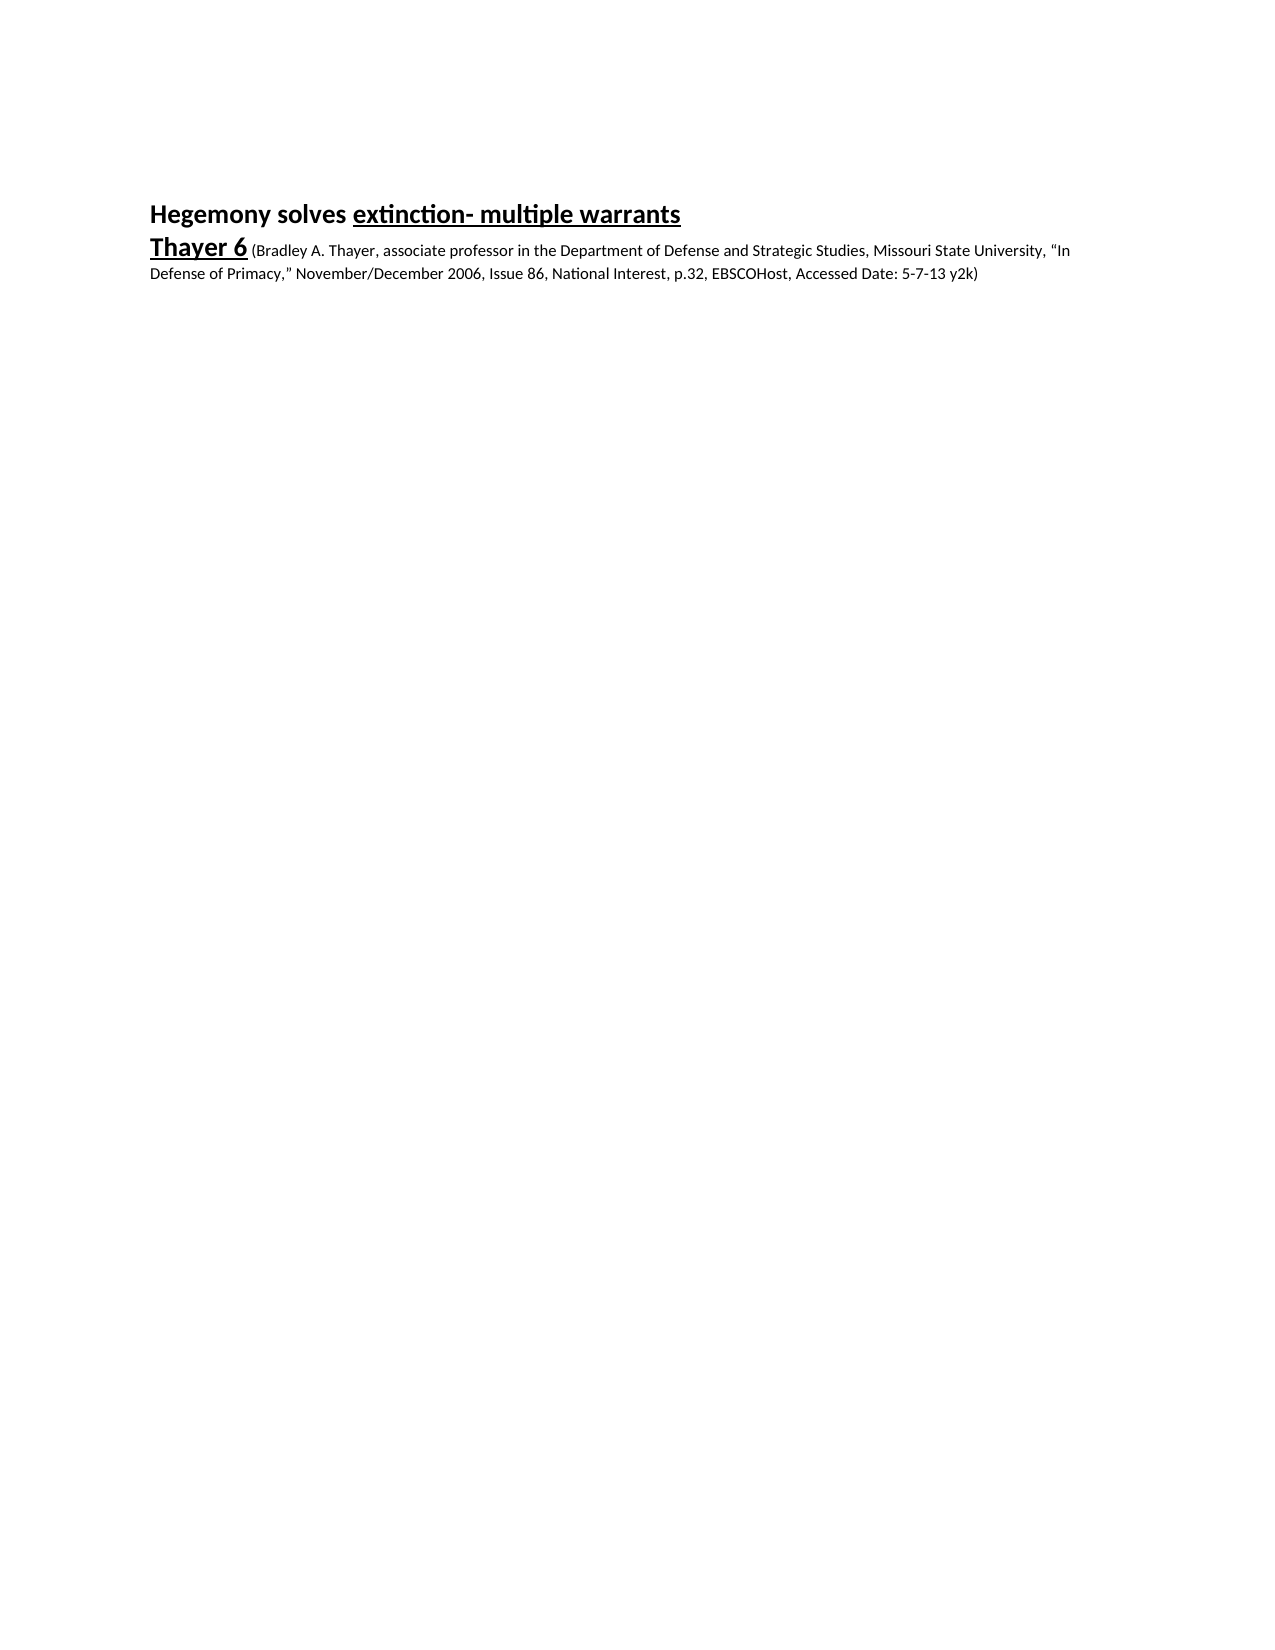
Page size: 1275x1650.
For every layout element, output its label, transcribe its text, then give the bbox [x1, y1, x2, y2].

text Thayer 6 (Bradley A. Thayer, associate professor in the Department of Defense and Strategic Studies, Missouri State University, “In Defense of Primacy,” November/December 2006, Issue 86, National Interest, p.32, EBSCOHost, Accessed Date: 5-7-13 y2k) [150, 230, 1125, 283]
subtitle Hegemony solves extinction- multiple warrants [150, 197, 1125, 230]
